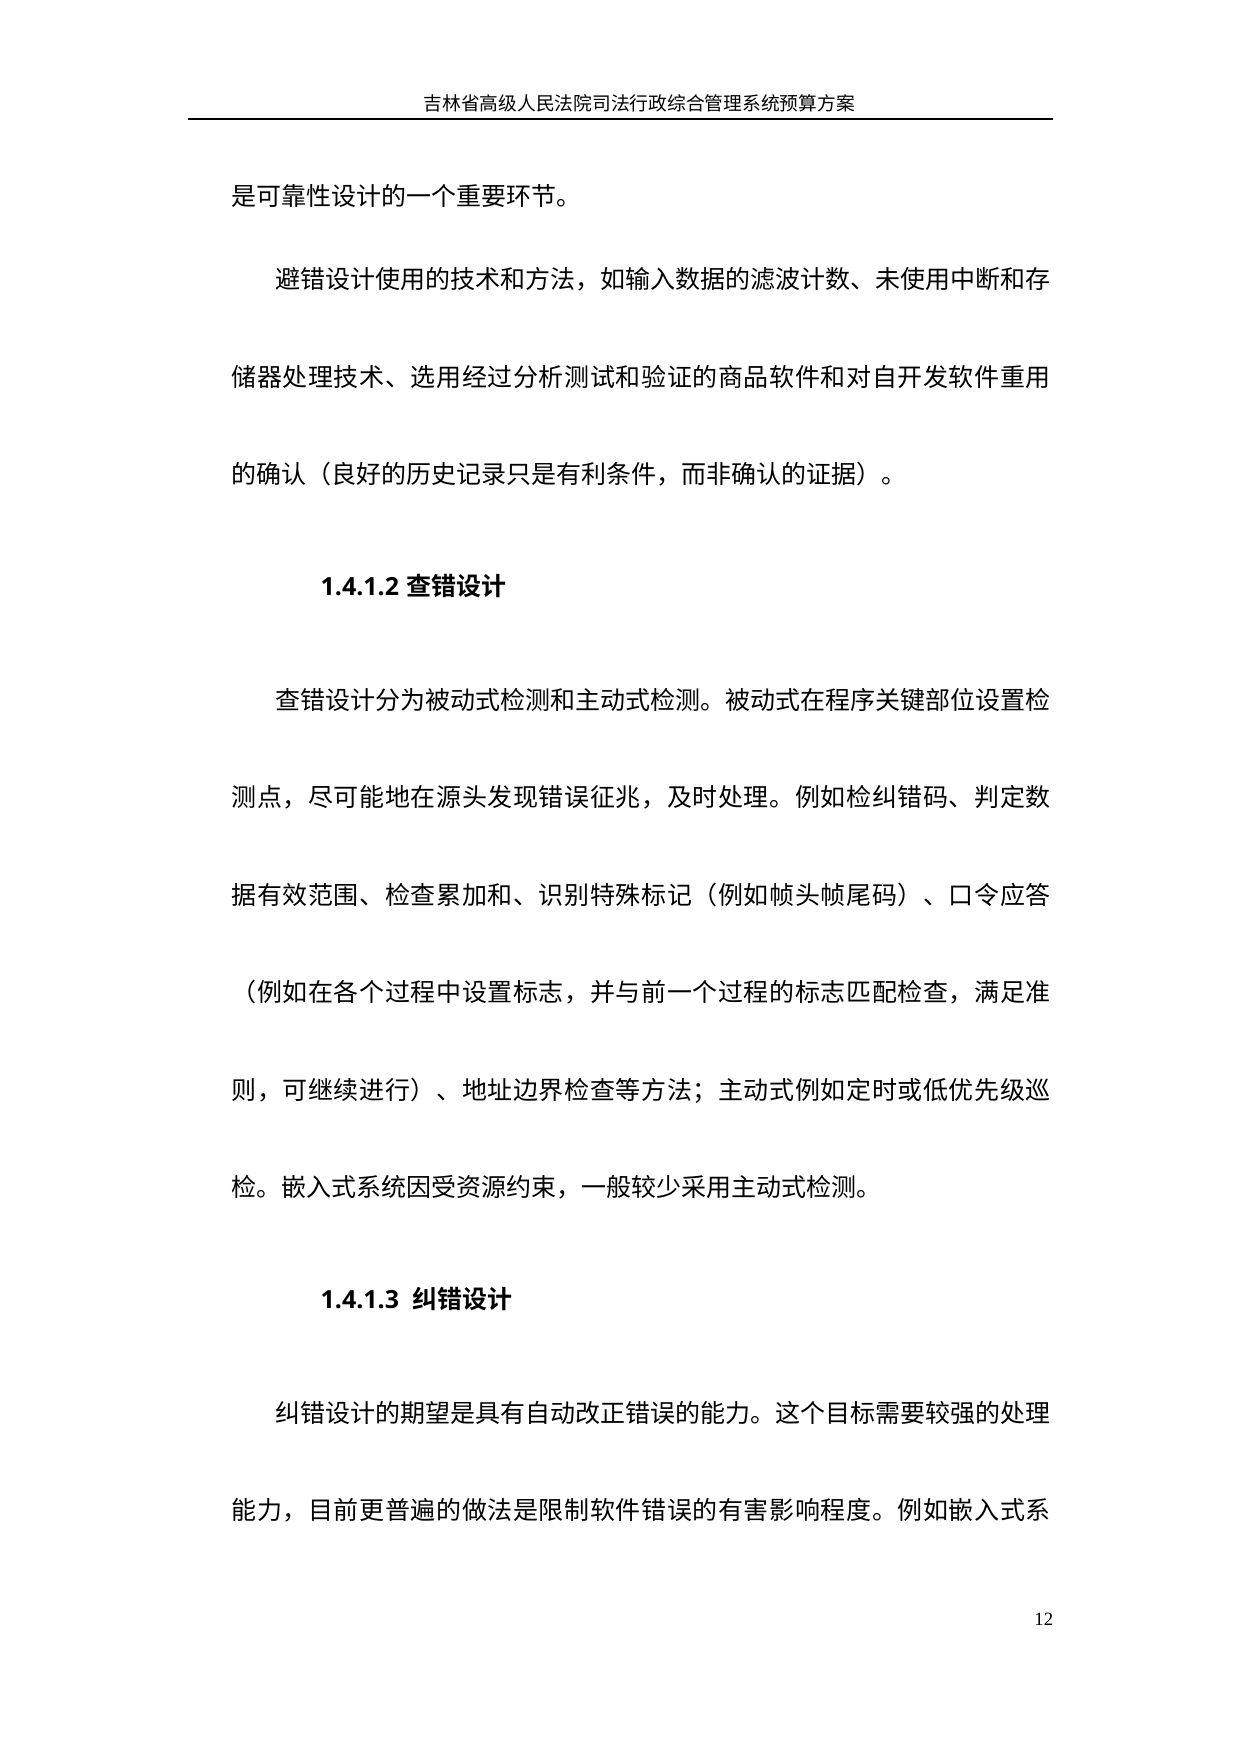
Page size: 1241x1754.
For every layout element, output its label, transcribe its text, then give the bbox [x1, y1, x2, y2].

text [231, 162, 1053, 227]
subtitle 查错设计 [320, 552, 1053, 617]
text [231, 1379, 1053, 1541]
subtitle 纠错设计 [320, 1266, 1053, 1331]
text 避错设计使用的技术和方法，如输入数据的滤波计数、未使用中断和存储器处理技术、选用经过分析测试和验证的商品软件和对自开发软件重用的确认（良好的历史记录只是有利条件，而非确认的证据）。 [231, 245, 1053, 505]
text 查错设计分为被动式检测和主动式检测。被动式在程序关键部位设置检测点，尽可能地在源头发现错误征兆，及时处理。例如检纠错码、判定数据有效范围、检查累加和、识别特殊标记（例如帧头帧尾码）、口令应答（例如在各个过程中设置标志，并与前一个过程的标志匹配检查，满足准则，可继续进行）、地址边界检查等方法；主动式例如定时或低优先级巡检。嵌入式系统因受资源约束，一般较少采用主动式检测。 [231, 666, 1053, 1218]
